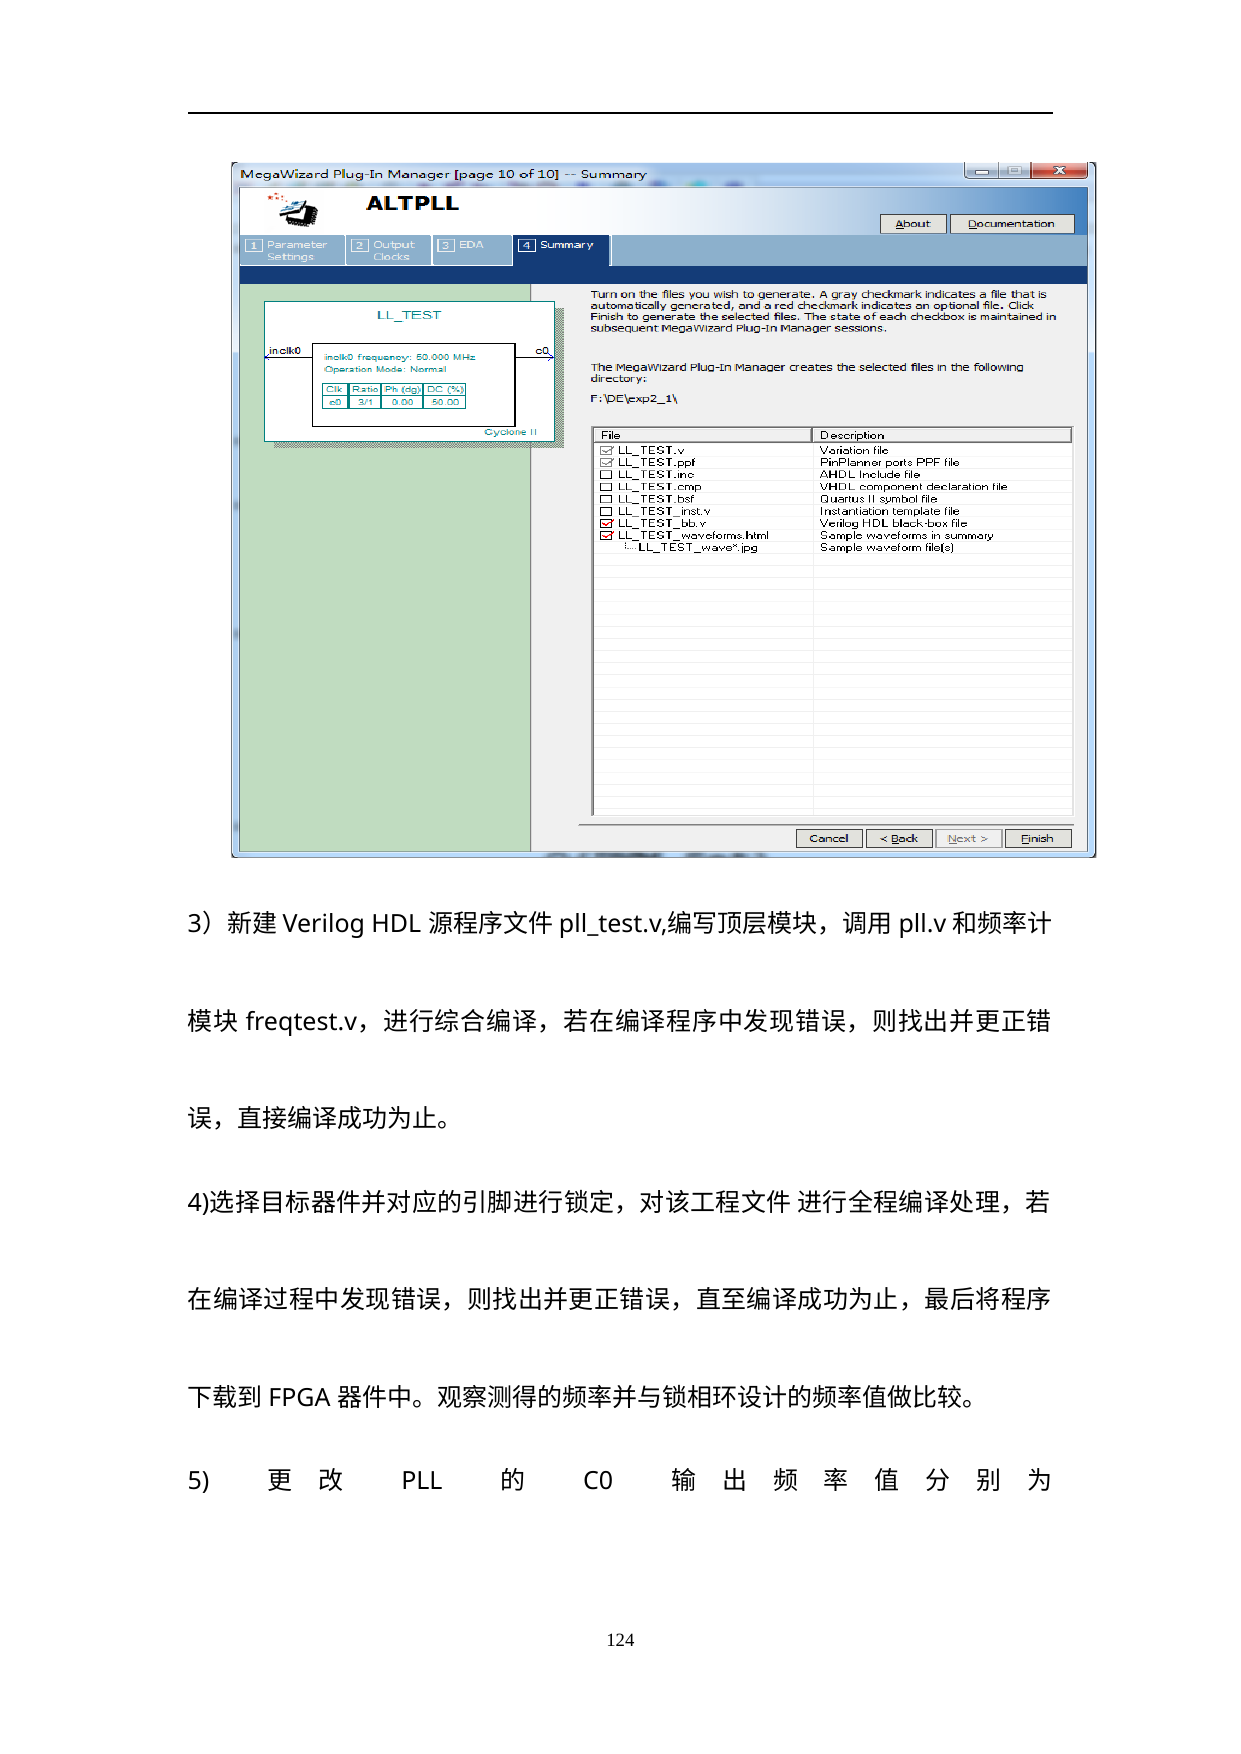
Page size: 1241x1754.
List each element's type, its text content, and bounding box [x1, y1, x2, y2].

picture [231, 162, 1097, 858]
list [187, 1446, 1053, 1511]
list 3）新建 Verilog HDL 源程序文件 pll_test.v,编写顶层模块，调用 pll.v 和频率计模块 freqtest.v，进行综合编译，若在编译程序中发现错误，则找出并更正错误，直接编译成功为止。 [187, 889, 1053, 1149]
list 4)选择目标器件并对应的引脚进行锁定，对该工程文件 进行全程编译处理，若在编译过程中发现错误，则找出并更正错误，直至编译成功为止，最后将程序下载到 FPGA 器件中。观察测得的频率并与锁相环设计的频率值做比较。 [187, 1168, 1053, 1428]
